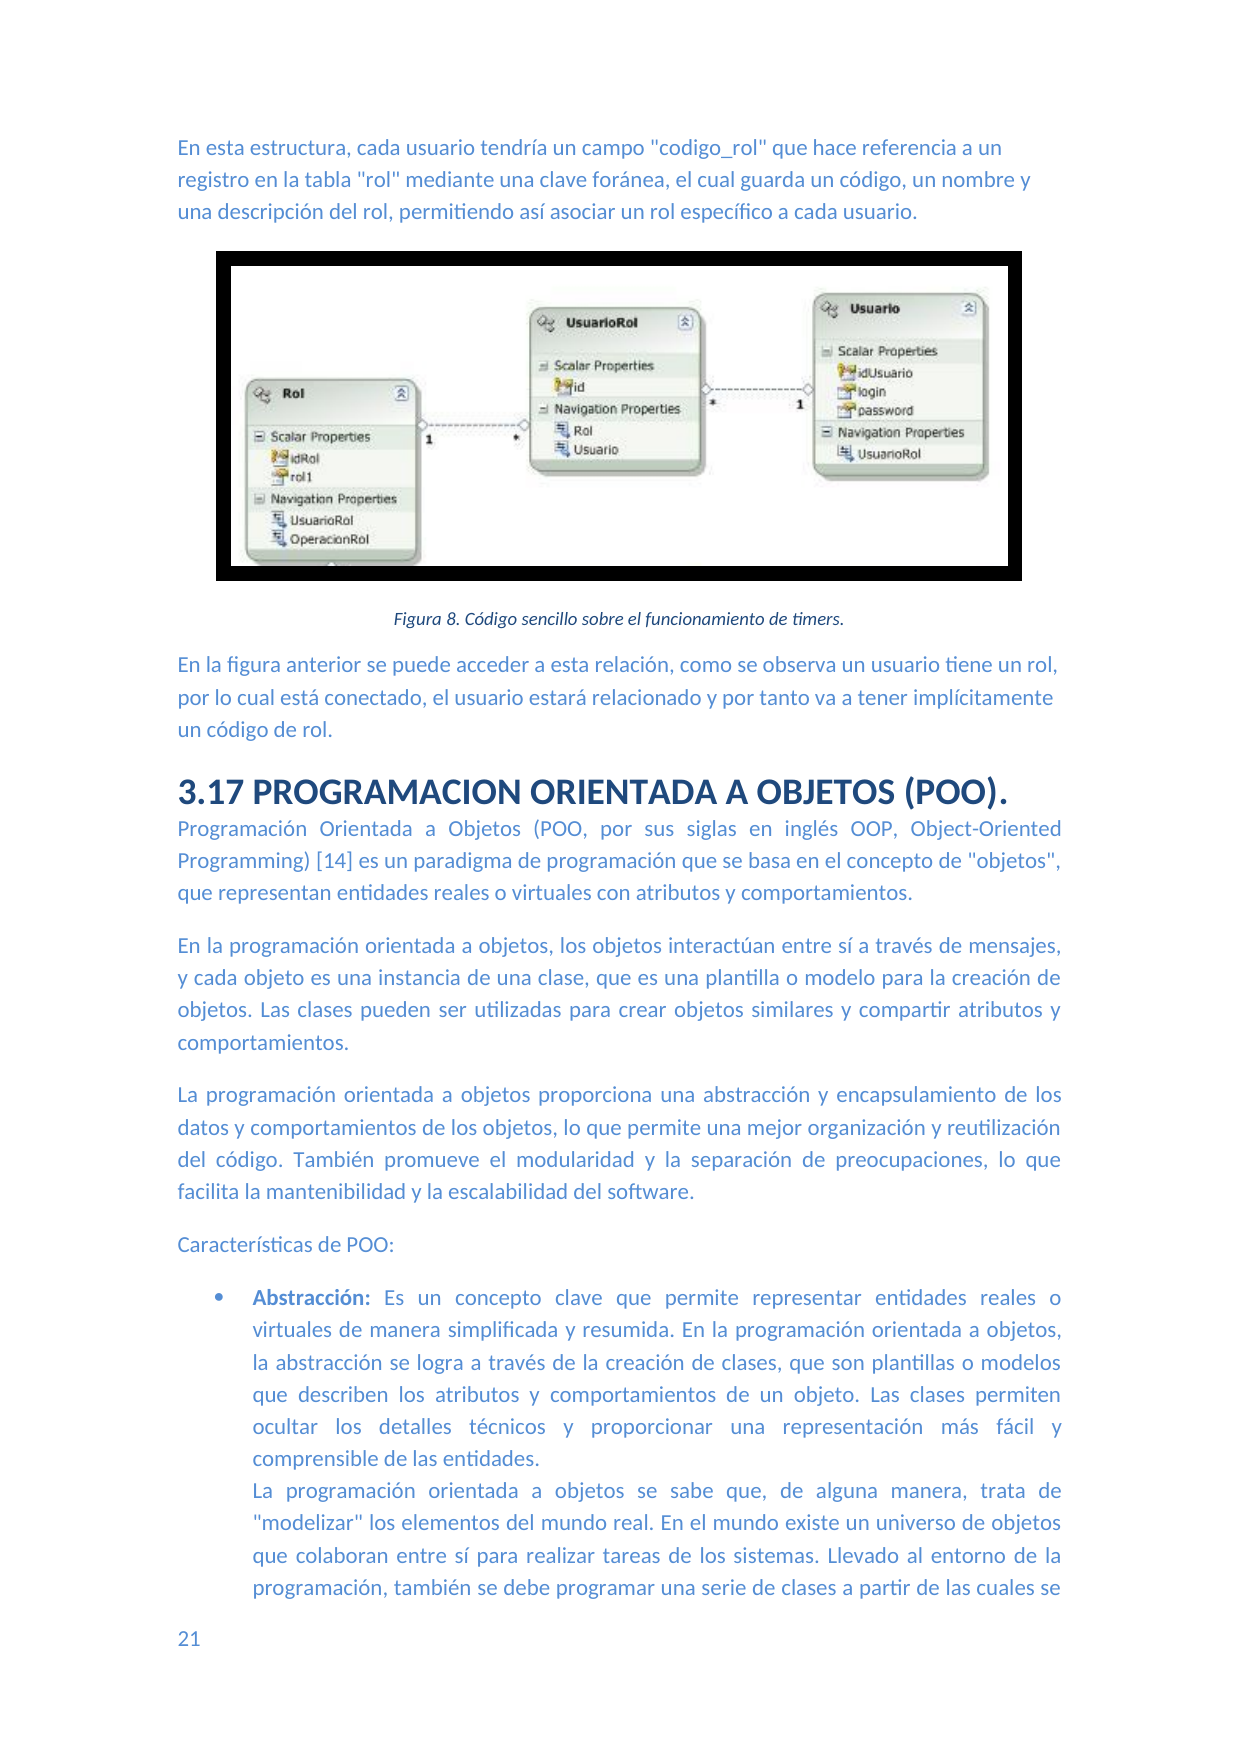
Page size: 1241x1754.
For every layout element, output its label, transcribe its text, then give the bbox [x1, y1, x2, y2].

list Abstracción: Es un concepto clave que permite representar entidades reales o virtuales de manera simplificada y resumida. En la programación orientada a objetos, la abstracción se logra a través de la creación de clases, que son plantillas o modelos que describen los atributos y comportamientos de un objeto. Las clases permiten ocultar los detalles técnicos y proporcionar una representación más fácil y comprensible de las entidades. [215, 1283, 1063, 1472]
text En esta estructura, cada usuario tendría un campo "codigo_rol" que hace referencia a un registro en la tabla "rol" mediante una clave foránea, el cual guarda un código, un nombre y una descripción del rol, permitiendo así asociar un rol específico a cada usuario. [177, 133, 1063, 225]
text Programación Orientada a Objetos (POO, por sus siglas en inglés OOP, Object-Oriented Programming) es un paradigma de programación que se basa en el concepto de "objetos", que representan entidades reales o virtuales con atributos y comportamientos. [177, 814, 1063, 906]
text Figura 8. Código sencillo sobre el funcionamiento de timers. [177, 607, 1063, 629]
picture [231, 266, 1008, 566]
text En la figura anterior se puede acceder a esta relación, como se observa un usuario tiene un rol, por lo cual está conectado, el usuario estará relacionado y por tanto va a tener implícitamente un código de rol. [177, 650, 1063, 743]
text En la programación orientada a objetos, los objetos interactúan entre sí a través de mensajes, y cada objeto es una instancia de una clase, que es una plantilla o modelo para la creación de objetos. Las clases pueden ser utilizadas para crear objetos similares y compartir atributos y comportamientos. [177, 931, 1063, 1056]
subtitle PROGRAMACION ORIENTADA A OBJETOS (POO). [177, 768, 1063, 814]
text Características de POO: [177, 1230, 1063, 1258]
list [252, 1476, 1063, 1601]
text La programación orientada a objetos proporciona una abstracción y encapsulamiento de los datos y comportamientos de los objetos, lo que permite una mejor organización y reutilización del código. También promueve el modularidad y la separación de preocupaciones, lo que facilita la mantenibilidad y la escalabilidad del software. [177, 1081, 1063, 1205]
